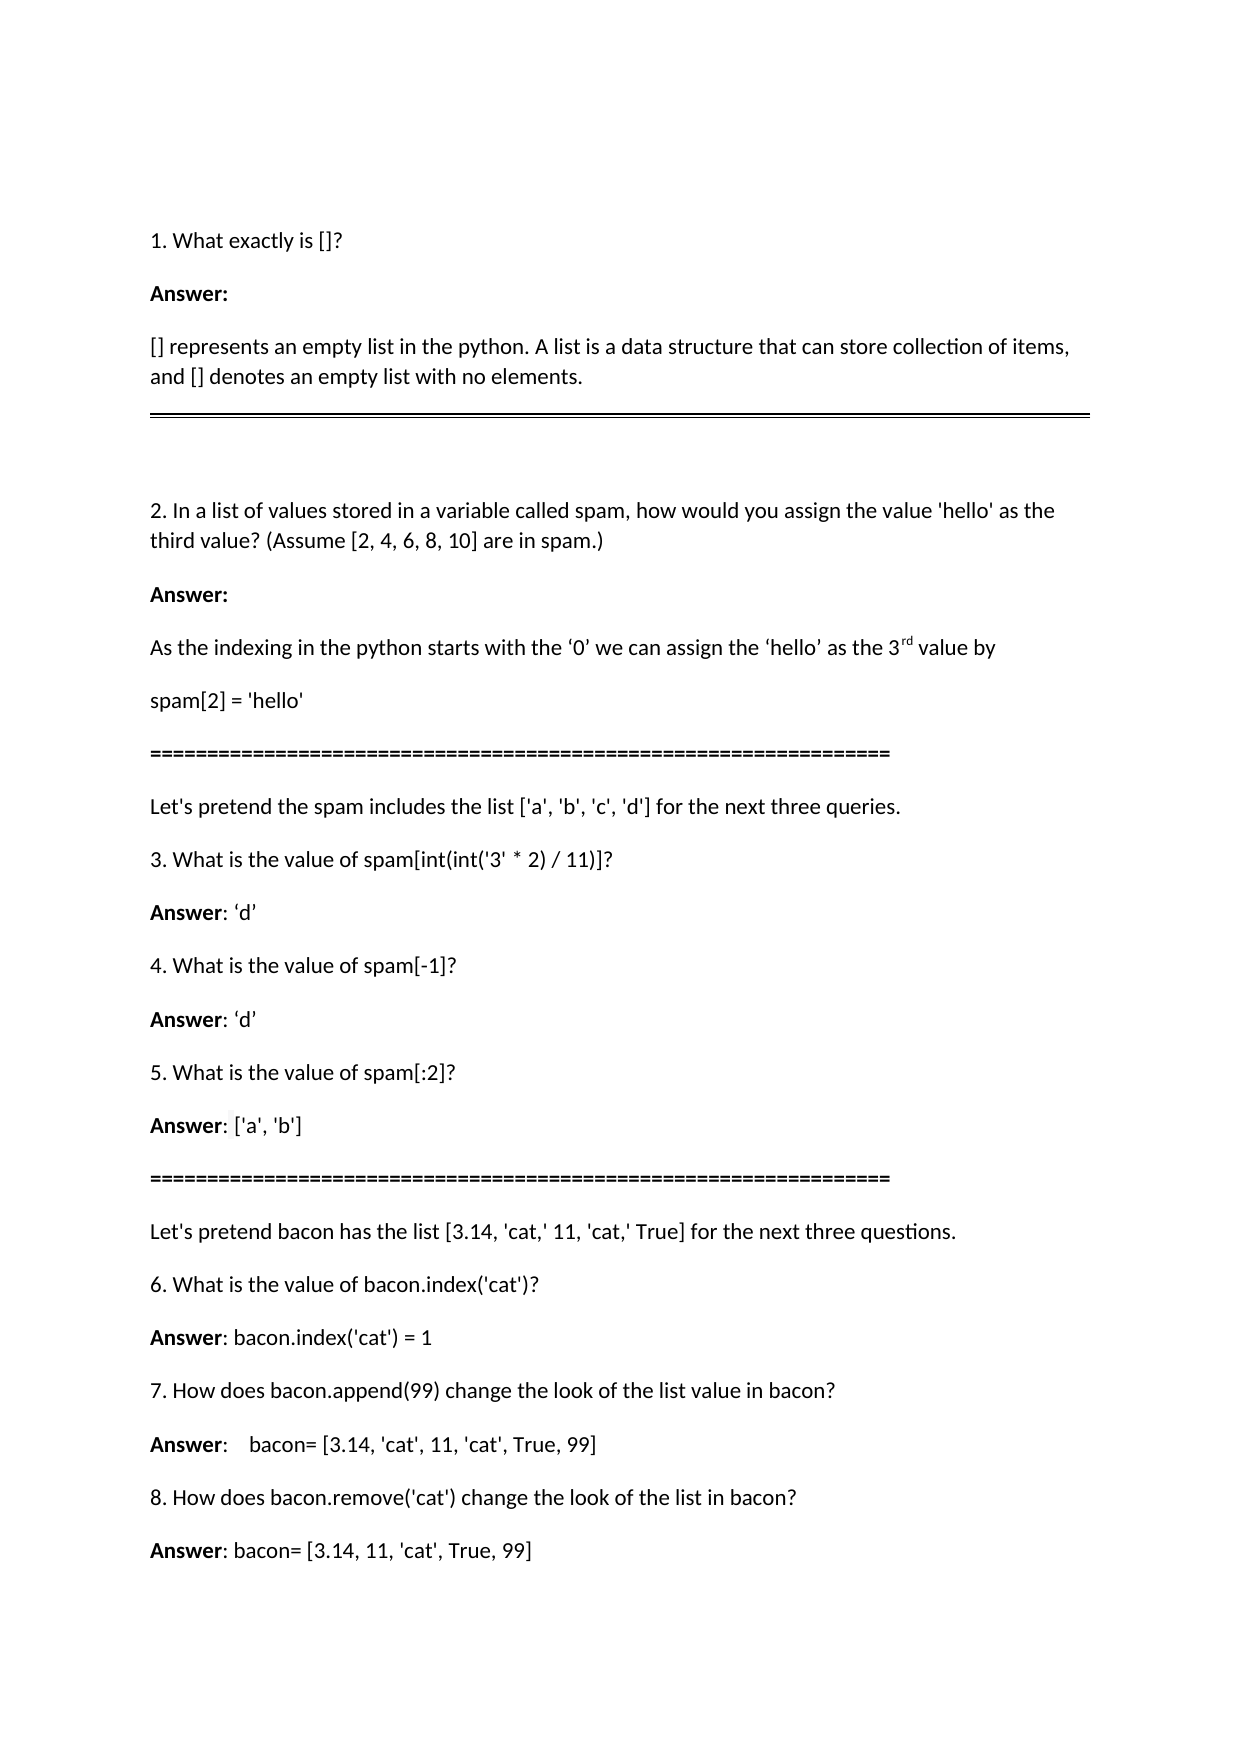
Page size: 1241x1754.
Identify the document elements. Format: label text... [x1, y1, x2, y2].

text Answer: ['a', 'b'] [234, 1111, 1090, 1139]
text Answer: bacon= [3.14, 'cat', 11, 'cat', True, 99] [150, 1430, 1090, 1458]
text 7. How does bacon.append(99) change the look of the list value in bacon? [150, 1377, 1090, 1405]
text Let's pretend bacon has the list [3.14, 'cat,' 11, 'cat,' True] for the next three questions. [150, 1217, 1090, 1245]
text 6. What is the value of bacon.index('cat')? [150, 1270, 1090, 1298]
text ================================================================= [150, 1164, 1090, 1192]
text Answer: [150, 279, 1090, 307]
text 8. How does bacon.remove('cat') change the look of the list in bacon? [150, 1483, 1090, 1511]
text 5. What is the value of spam[:2]? [150, 1058, 1090, 1086]
text 3. What is the value of spam[int(int('3' * 2) / 11)]? [150, 845, 1090, 873]
text Answer: bacon.index('cat') = 1 [150, 1323, 1090, 1352]
text ================================================================= [150, 739, 1090, 767]
text 2. In a list of values stored in a variable called spam, how would you assign the value 'hello' as the third value? (Assume [2, 4, 6, 8, 10] are in spam.) [150, 496, 1090, 554]
text 1. What exactly is []? [150, 226, 1090, 254]
text Answer: ‘d’ [150, 898, 1090, 926]
text Answer: bacon= [3.14, 11, 'cat', True, 99] [150, 1536, 1090, 1564]
text Answer: ‘d’ [150, 1005, 1090, 1033]
text [] represents an empty list in the python. A list is a data structure that can store collection of items, and [] denotes an empty list with no elements. [150, 332, 1090, 413]
text Answer: ['a', 'b'] [150, 1111, 228, 1139]
text 4. What is the value of spam[-1]? [150, 952, 1090, 979]
text Let's pretend the spam includes the list ['a', 'b', 'c', 'd'] for the next three queries. [150, 792, 1090, 820]
text As the indexing in the python starts with the ‘0’ we can assign the ‘hello’ as the 3rd value by [150, 633, 1090, 661]
text Answer: [150, 580, 1090, 608]
text spam[2] = 'hello' [150, 686, 1090, 714]
